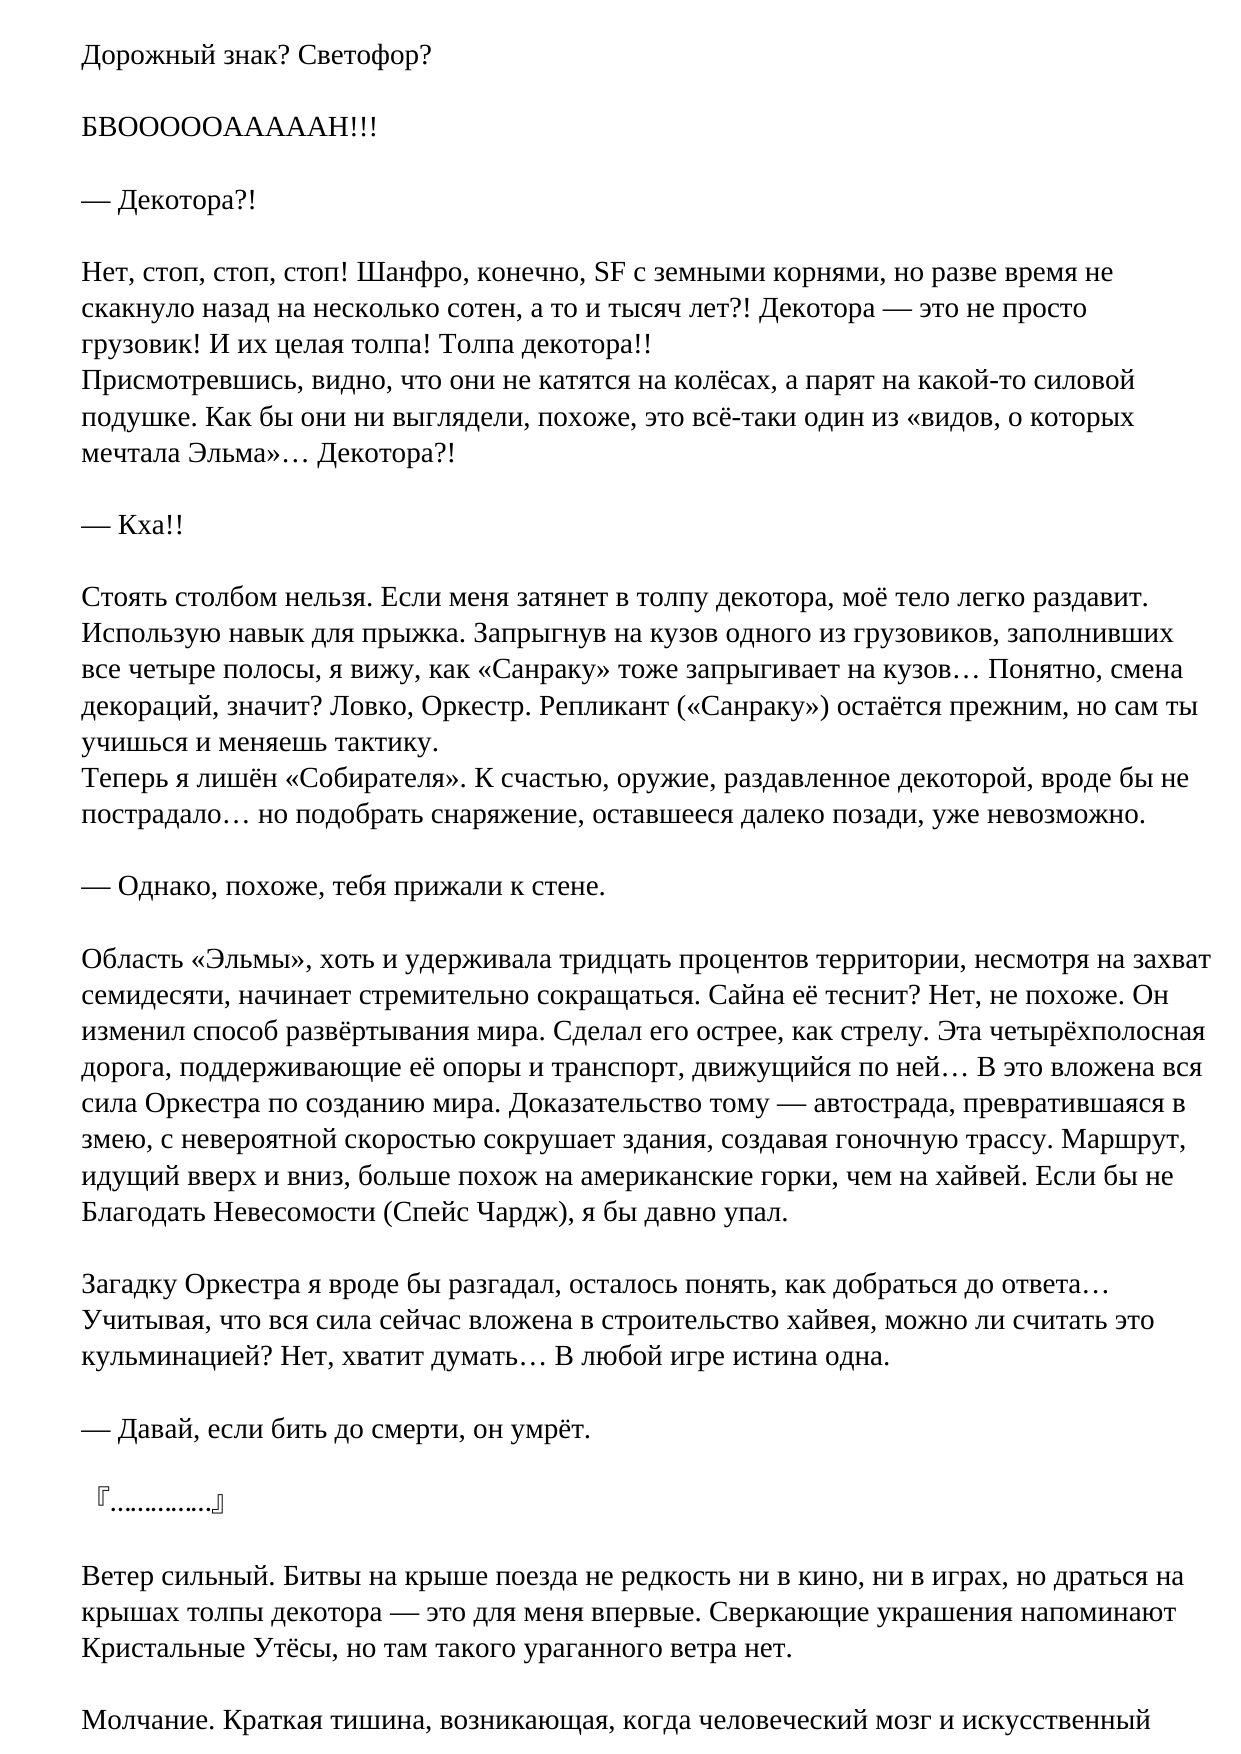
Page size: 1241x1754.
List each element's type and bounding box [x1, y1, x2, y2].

text [81, 37, 1215, 1736]
